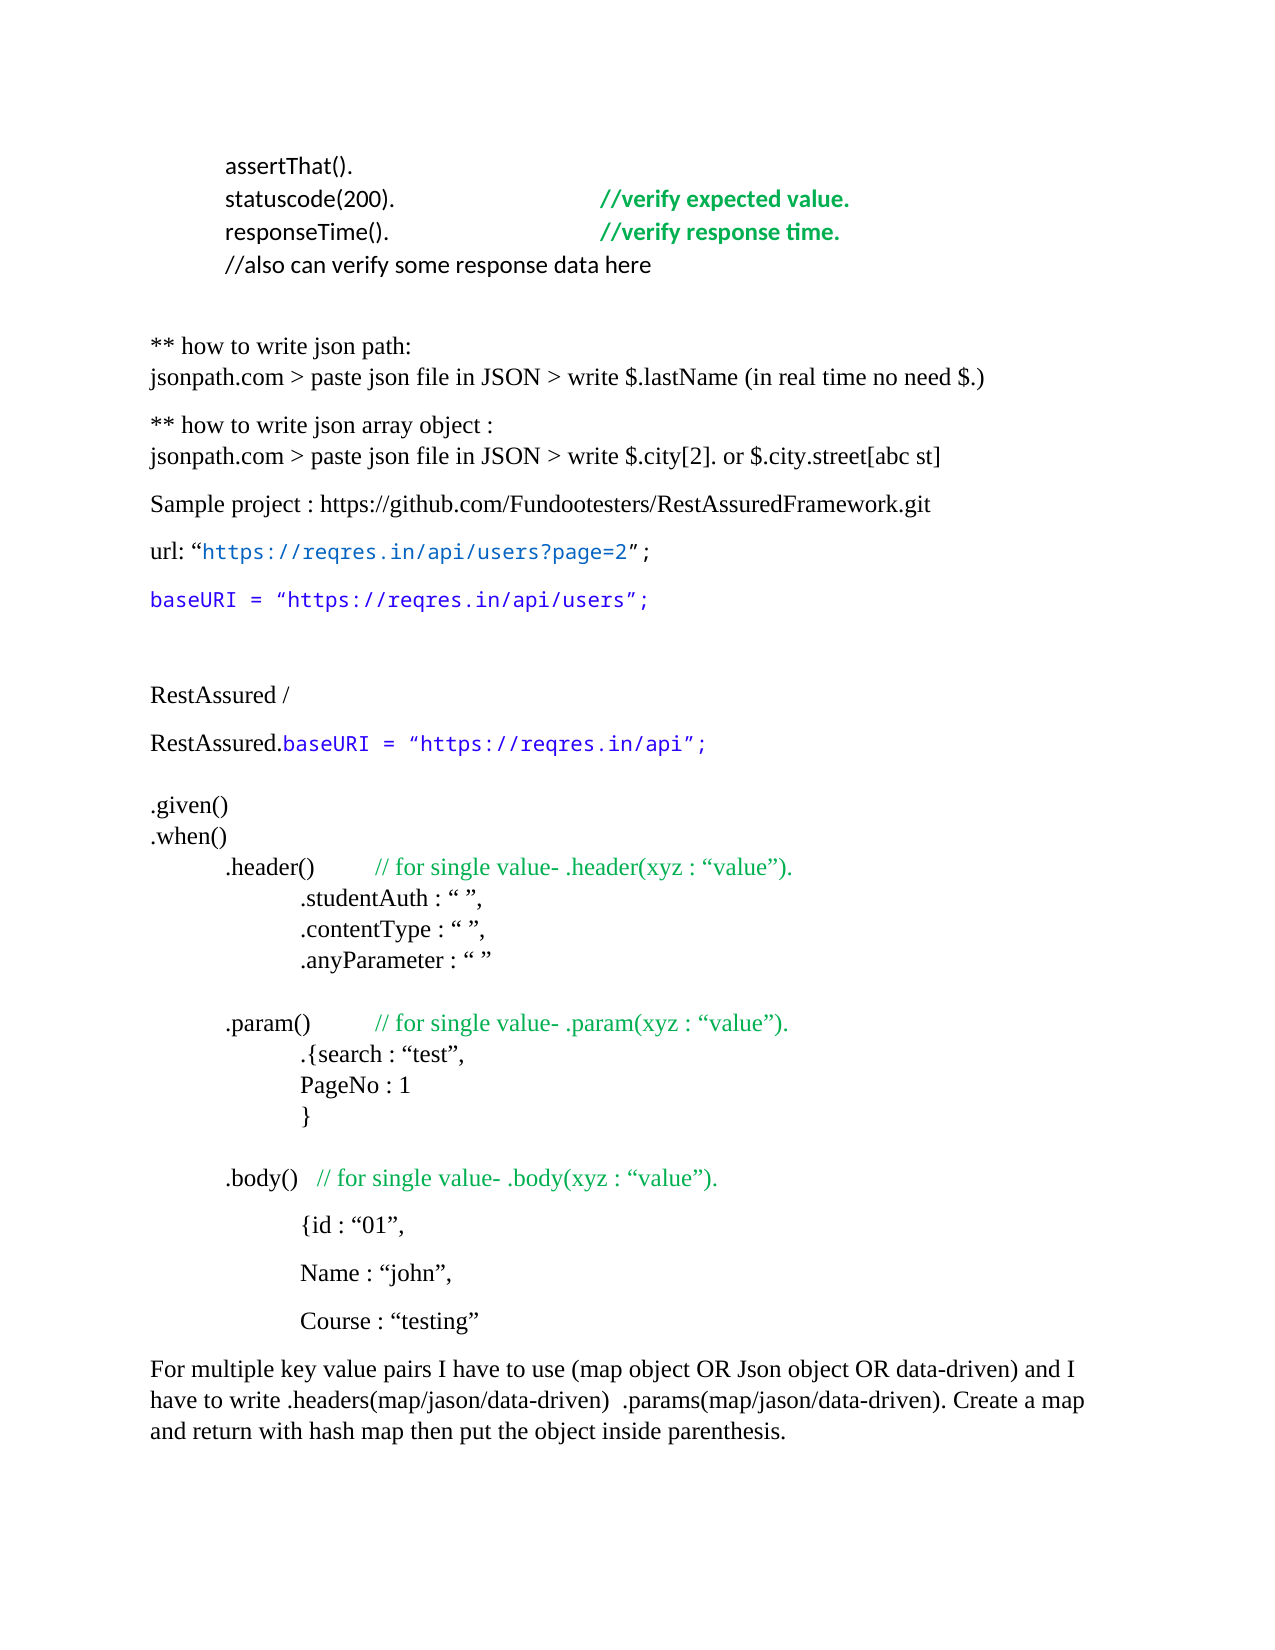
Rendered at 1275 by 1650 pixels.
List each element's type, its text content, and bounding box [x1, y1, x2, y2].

text RestAssured.baseURI = “https://reqres.in/api”; [150, 728, 1125, 757]
text baseURI = “https://reqres.in/api/users”; [150, 585, 1125, 613]
text .anyParameter : “ ” [150, 946, 1125, 974]
text RestAssured / [150, 680, 1125, 709]
text Sample project : https://github.com/Fundootesters/RestAssuredFramework.git [150, 489, 1125, 517]
text url: “https://reqres.in/api/users?page=2”; [150, 536, 1125, 566]
text PageNo : 1 [150, 1070, 1125, 1098]
text jsonpath.com > paste json file in JSON > write $.lastName (in real time no need $.) [150, 362, 1125, 391]
text .given() [150, 790, 1125, 819]
text .studentAuth : “ ”, [150, 883, 1125, 912]
text Name : “john”, [150, 1258, 1125, 1287]
text //also can verify some response data here [150, 249, 1125, 279]
text .when() [150, 821, 1125, 850]
text } [150, 1101, 1125, 1129]
text statuscode(200). //verify expected value. [150, 183, 1125, 213]
text {id : “01”, [150, 1211, 1125, 1239]
text .body() // for single value- .body(xyz : “value”). [150, 1163, 1125, 1192]
text .param() // for single value- .param(xyz : “value”). [150, 1008, 1125, 1036]
text ** how to write json path: [150, 331, 1125, 360]
text For multiple key value pairs I have to use (map object OR Json object OR data-driven) and I have to write .headers(map/jason/data-driven) .params(map/jason/data-driven). Create a map and return with hash map then put the object inside parenthesis. [150, 1354, 1125, 1444]
text jsonpath.com > paste json file in JSON > write $.city[2]. or $.city.street[abc st] [150, 441, 1125, 470]
text .contentType : “ ”, [150, 914, 1125, 943]
text .header() // for single value- .header(xyz : “value”). [150, 852, 1125, 881]
text responseTime(). //verify response time. [150, 216, 1125, 246]
text ** how to write json array object : [150, 410, 1125, 439]
text Course : “testing” [150, 1306, 1125, 1335]
text assertThat(). [150, 150, 1125, 181]
text .{search : “test”, [150, 1039, 1125, 1067]
